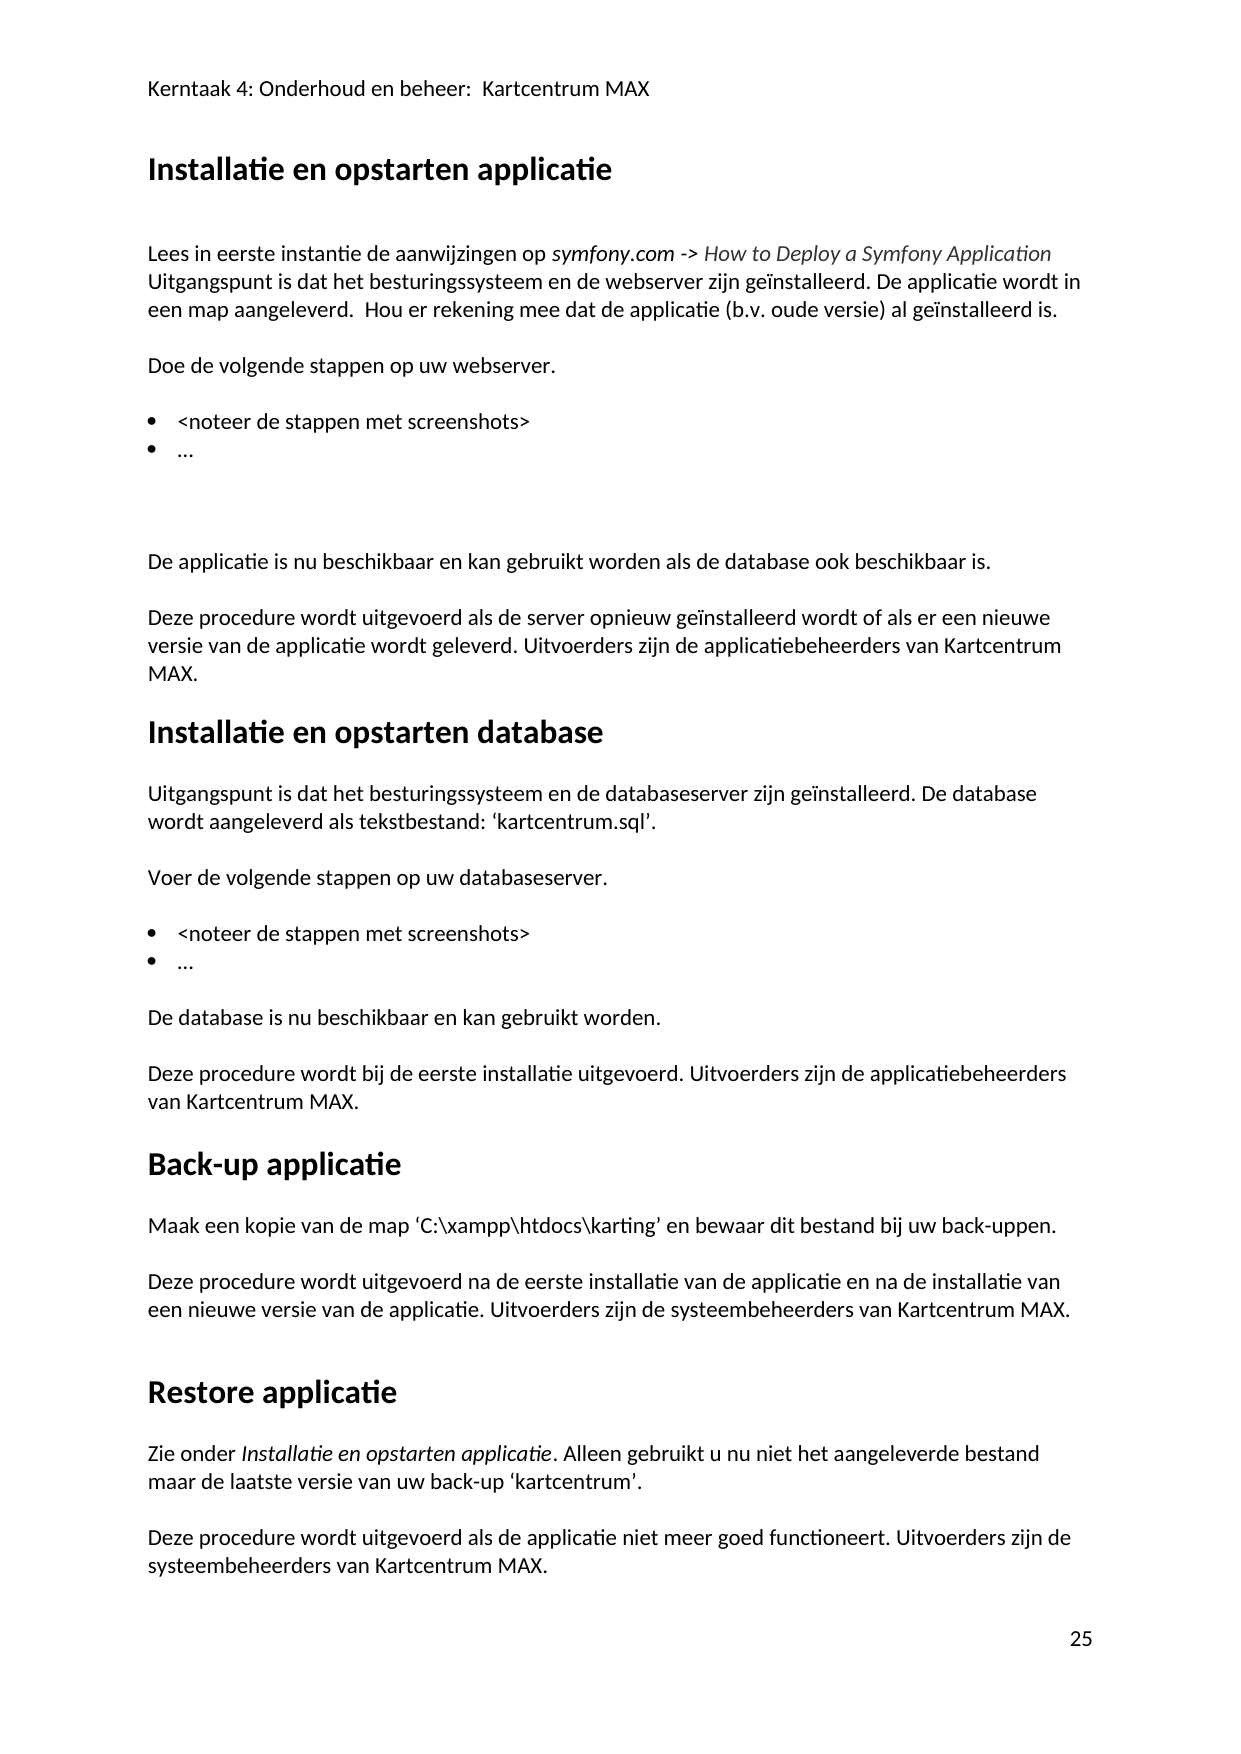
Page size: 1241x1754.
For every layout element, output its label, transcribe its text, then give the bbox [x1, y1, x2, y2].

text Installatie en opstarten applicatie [148, 148, 1093, 188]
list <noteer de stappen met screenshots> [148, 407, 1093, 435]
text Voer de volgende stappen op uw databaseserver. [148, 863, 1093, 891]
text Deze procedure wordt uitgevoerd als de server opnieuw geïnstalleerd wordt of als er een nieuwe versie van de applicatie wordt geleverd. Uitvoerders zijn de applicatiebeheerders van Kartcentrum MAX. [148, 603, 1093, 687]
text Lees in eerste instantie de aanwijzingen op symfony.com -> How to Deploy a Symfony Application [148, 239, 1093, 267]
text Uitgangspunt is dat het besturingssysteem en de webserver zijn geïnstalleerd. De applicatie wordt in een map aangeleverd. Hou er rekening mee dat de applicatie (b.v. oude versie) al geïnstalleerd is. [148, 267, 1093, 323]
text Restore applicatie [148, 1371, 1093, 1412]
text Deze procedure wordt uitgevoerd als de applicatie niet meer goed functioneert. Uitvoerders zijn de systeembeheerders van Kartcentrum MAX. [148, 1523, 1093, 1579]
text De applicatie is nu beschikbaar en kan gebruikt worden als de database ook beschikbaar is. [148, 547, 1093, 575]
text Zie onder Installatie en opstarten applicatie. Alleen gebruikt u nu niet het aangeleverde bestand maar de laatste versie van uw back-up ‘kartcentrum’. [148, 1439, 1093, 1495]
text Deze procedure wordt bij de eerste installatie uitgevoerd. Uitvoerders zijn de applicatiebeheerders van Kartcentrum MAX. [148, 1059, 1093, 1115]
text Doe de volgende stappen op uw webserver. [148, 351, 1093, 379]
list <noteer de stappen met screenshots> [148, 919, 1093, 947]
text Deze procedure wordt uitgevoerd na de eerste installatie van de applicatie en na de installatie van een nieuwe versie van de applicatie. Uitvoerders zijn de systeembeheerders van Kartcentrum MAX. [148, 1267, 1093, 1323]
text De database is nu beschikbaar en kan gebruikt worden. [148, 1003, 1093, 1031]
text Installatie en opstarten database [148, 711, 1093, 752]
text Uitgangspunt is dat het besturingssysteem en de databaseserver zijn geïnstalleerd. De database wordt aangeleverd als tekstbestand: ‘kartcentrum.sql’. [148, 779, 1093, 835]
list … [148, 435, 1093, 463]
text Back-up applicatie [148, 1143, 1093, 1184]
text Maak een kopie van de map ‘C:\xampp\htdocs\karting’ en bewaar dit bestand bij uw back-uppen. [148, 1211, 1093, 1239]
list … [148, 947, 1093, 975]
